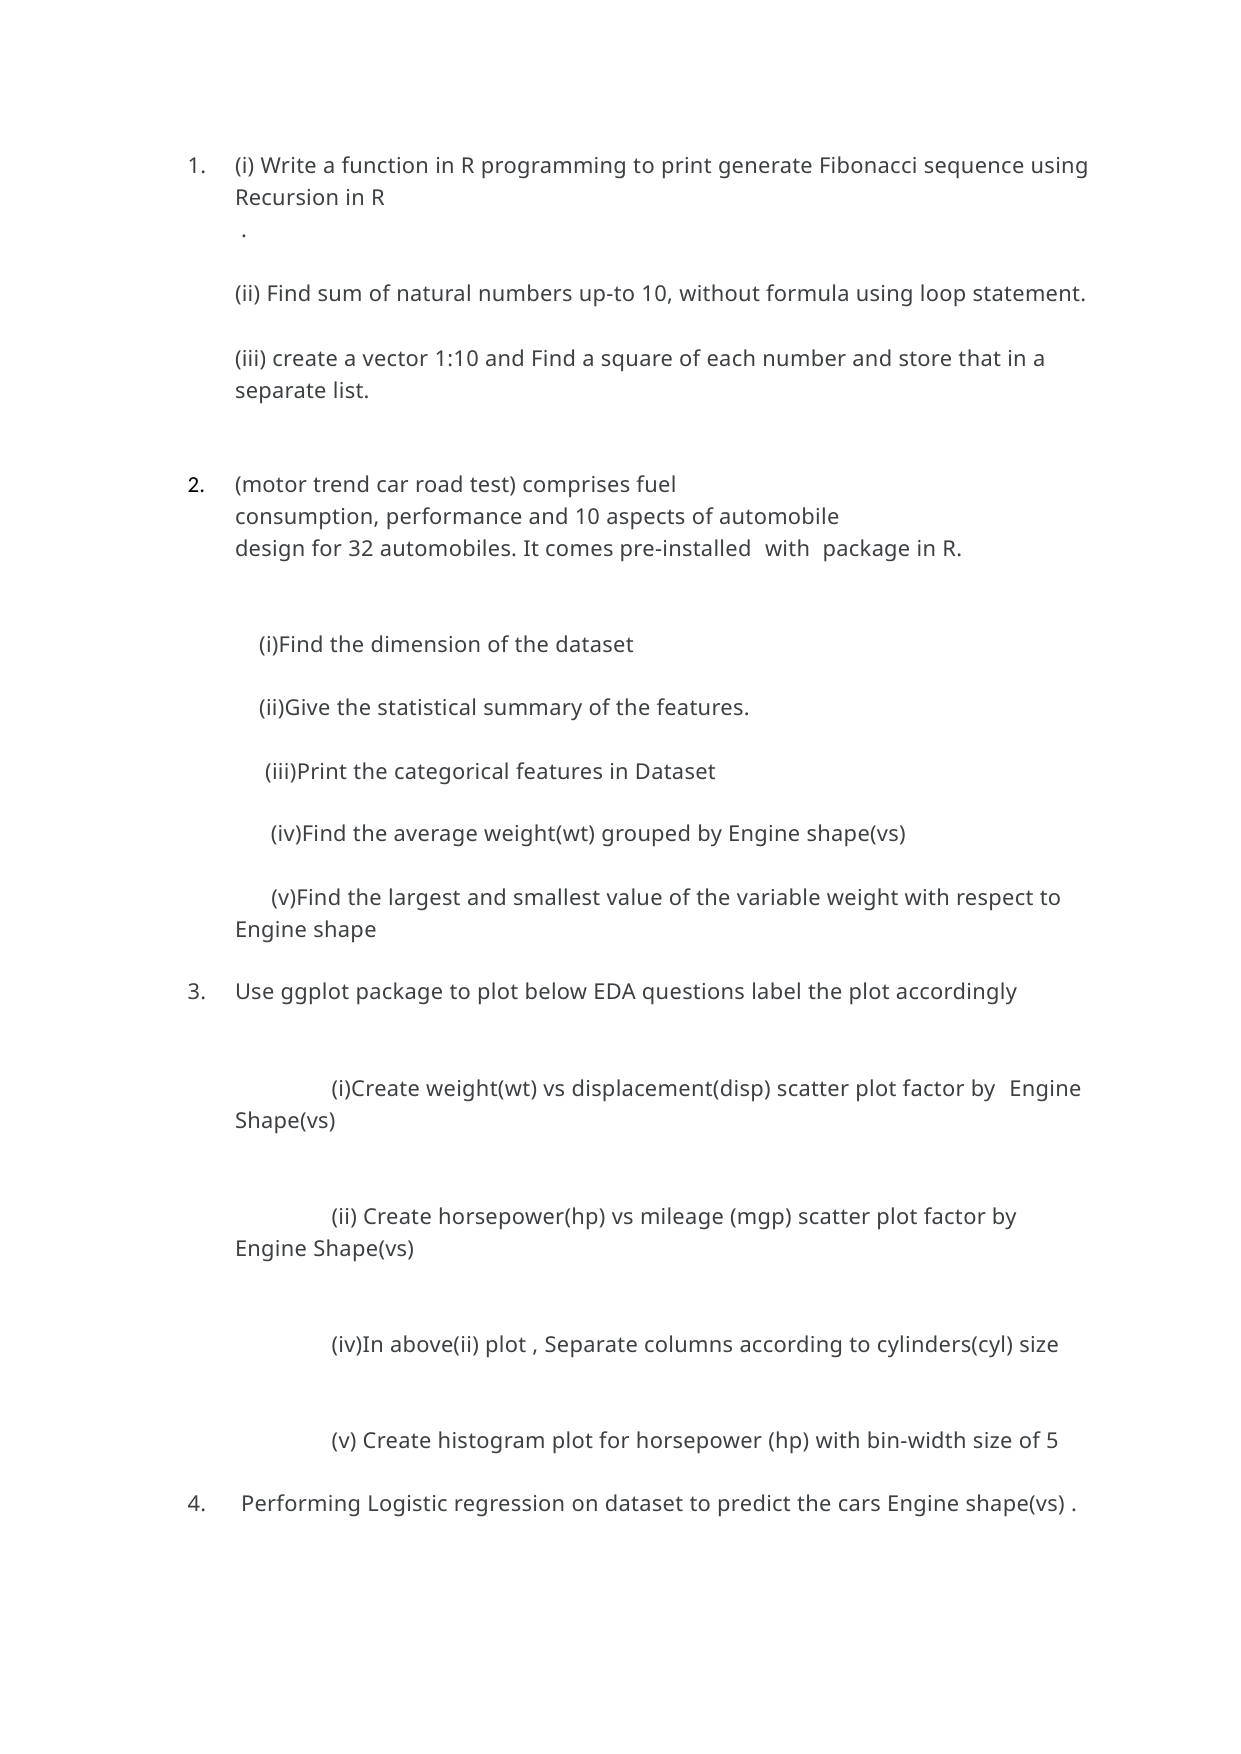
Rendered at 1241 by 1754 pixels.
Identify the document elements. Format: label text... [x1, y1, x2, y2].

list Recursion in R . (ii) Find sum of natural numbers up-to 10, without formula using loop statement. (iii) create a vector 1:10 and Find a square of each number and store that in a separate list. [235, 182, 1090, 467]
list (ii)Give the statistical summary of the features. (iii)Print the categorical features in Dataset [235, 691, 1090, 816]
list (i) Write a function in R programming to print generate Fibonacci sequence using [187, 150, 1090, 180]
list (iv)Find the average weight(wt) grouped by Engine shape(vs) (v)Find the largest and smallest value of the variable weight with respect to Engine shape [235, 818, 1090, 974]
list (motor trend car road test) comprises fuel consumption, performance and 10 aspects of automobile design for 32 automobiles. It comes pre-installed with package in R. (i)Find the dimension of the dataset [187, 469, 1090, 689]
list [187, 1488, 1090, 1582]
list Use ggplot package to plot below EDA questions label the plot accordingly (i)Create weight(wt) vs displacement(disp) scatter plot factor by Engine Shape(vs) (ii) Create horsepower(hp) vs mileage (mgp) scatter plot factor by Engine Shape(vs) (iv)In above(ii) plot , Separate columns according to cylinders(cyl) size (v) Create histogram plot for horsepower (hp) with bin-width size of 5 [187, 976, 1090, 1485]
